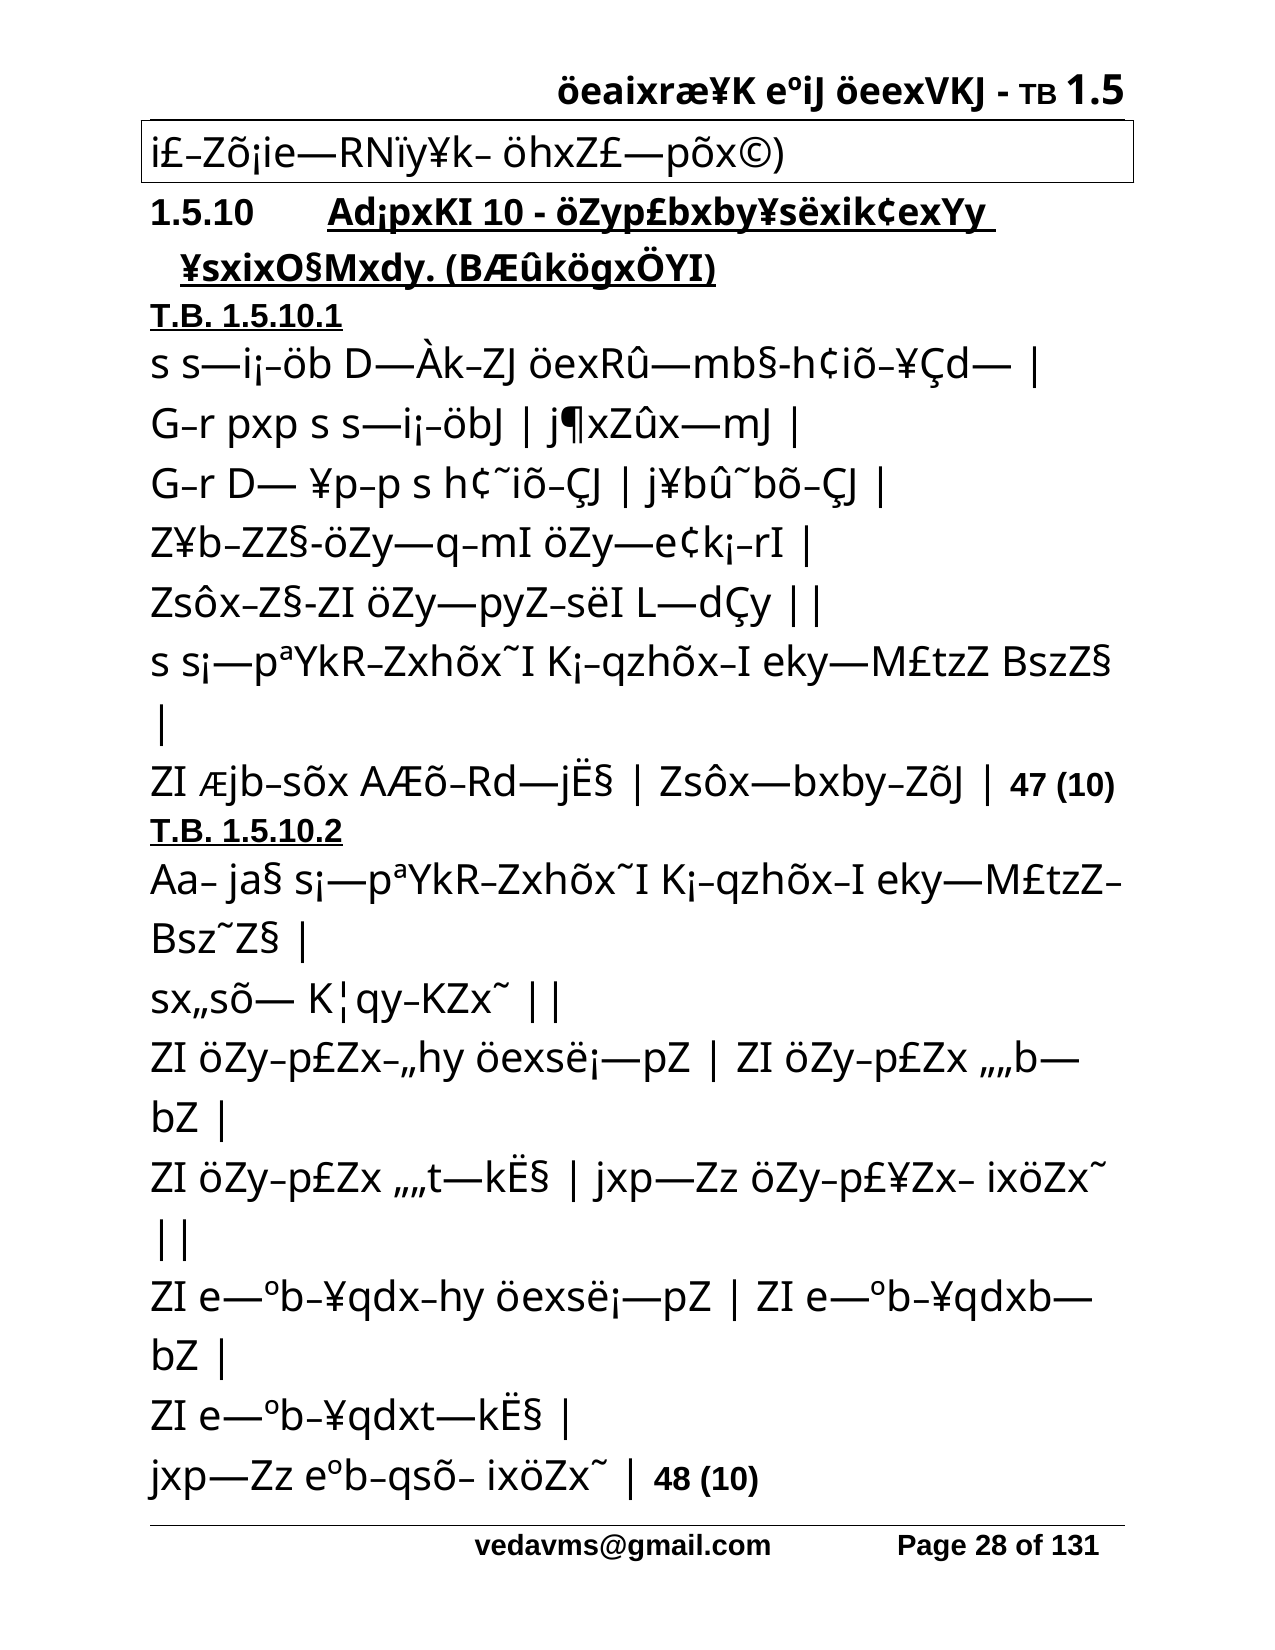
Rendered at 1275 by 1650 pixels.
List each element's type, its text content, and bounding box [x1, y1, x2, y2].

text G–r pxp s s—i¡–öbJ | j¶xZûx—mJ | [150, 394, 1125, 451]
text sx„sõ— K¦qy–KZx˜ || [150, 969, 1125, 1025]
text s s—i¡–öb D—Àk–ZJ öexRû—mb§-h¢iõ–¥Çd— | [150, 334, 1125, 391]
text s s¡—pªYkR–Zxhõx˜I K¡–qzhõx–I eky—M£tzZ BszZ§ | [150, 632, 1125, 749]
text ZI e—ºb–¥qdxt—kË§ | [150, 1386, 1125, 1442]
text T.B. 1.5.10.1 [150, 296, 1125, 334]
text T.B. 1.5.10.2 [150, 811, 1125, 849]
text Zsôx–Z§-ZI öZy—pyZ–sëI L—dÇy || [150, 573, 1125, 629]
text Aa– ja§ s¡—pªYkR–Zxhõx˜I K¡–qzhõx–I eky—M£tzZ– Bsz˜Z§ | [150, 849, 1125, 966]
text G–r D— ¥p–p s h¢˜iõ–ÇJ | j¥bû˜bõ–ÇJ | [150, 453, 1125, 510]
text ZI Æjb–sõx AÆõ–Rd—jË§ | Zsôx—bxby–ZõJ | 47 (10) [150, 751, 1125, 808]
text ZI öZy–p£Zx–„hy öexsë¡—pZ | ZI öZy–p£Zx „„b—bZ | [150, 1028, 1125, 1144]
text Z¥b–ZZ§-öZy—q–mI öZy—e¢k¡–rI | [150, 513, 1125, 570]
text ZI öZy–p£Zx „„t—kË§ | jxp—Zz öZy–p£¥Zx– ixöZx˜ || [150, 1147, 1125, 1264]
text i£–Zõ¡ie—RNïy¥k– öhxZ£—põx©) [142, 121, 1133, 182]
text jxp—Zz eºb–qsõ– ixöZx˜ | 48 (10) [150, 1445, 1125, 1502]
subtitle Ad¡pxKI 10 - öZyp£bxby¥sëxik¢exYy ¥sxixO§Mxdy. (BÆûkögxÖYI) [150, 186, 1125, 292]
text ZI e—ºb–¥qdx–hy öexsë¡—pZ | ZI e—ºb–¥qdxb—bZ | [150, 1267, 1125, 1383]
